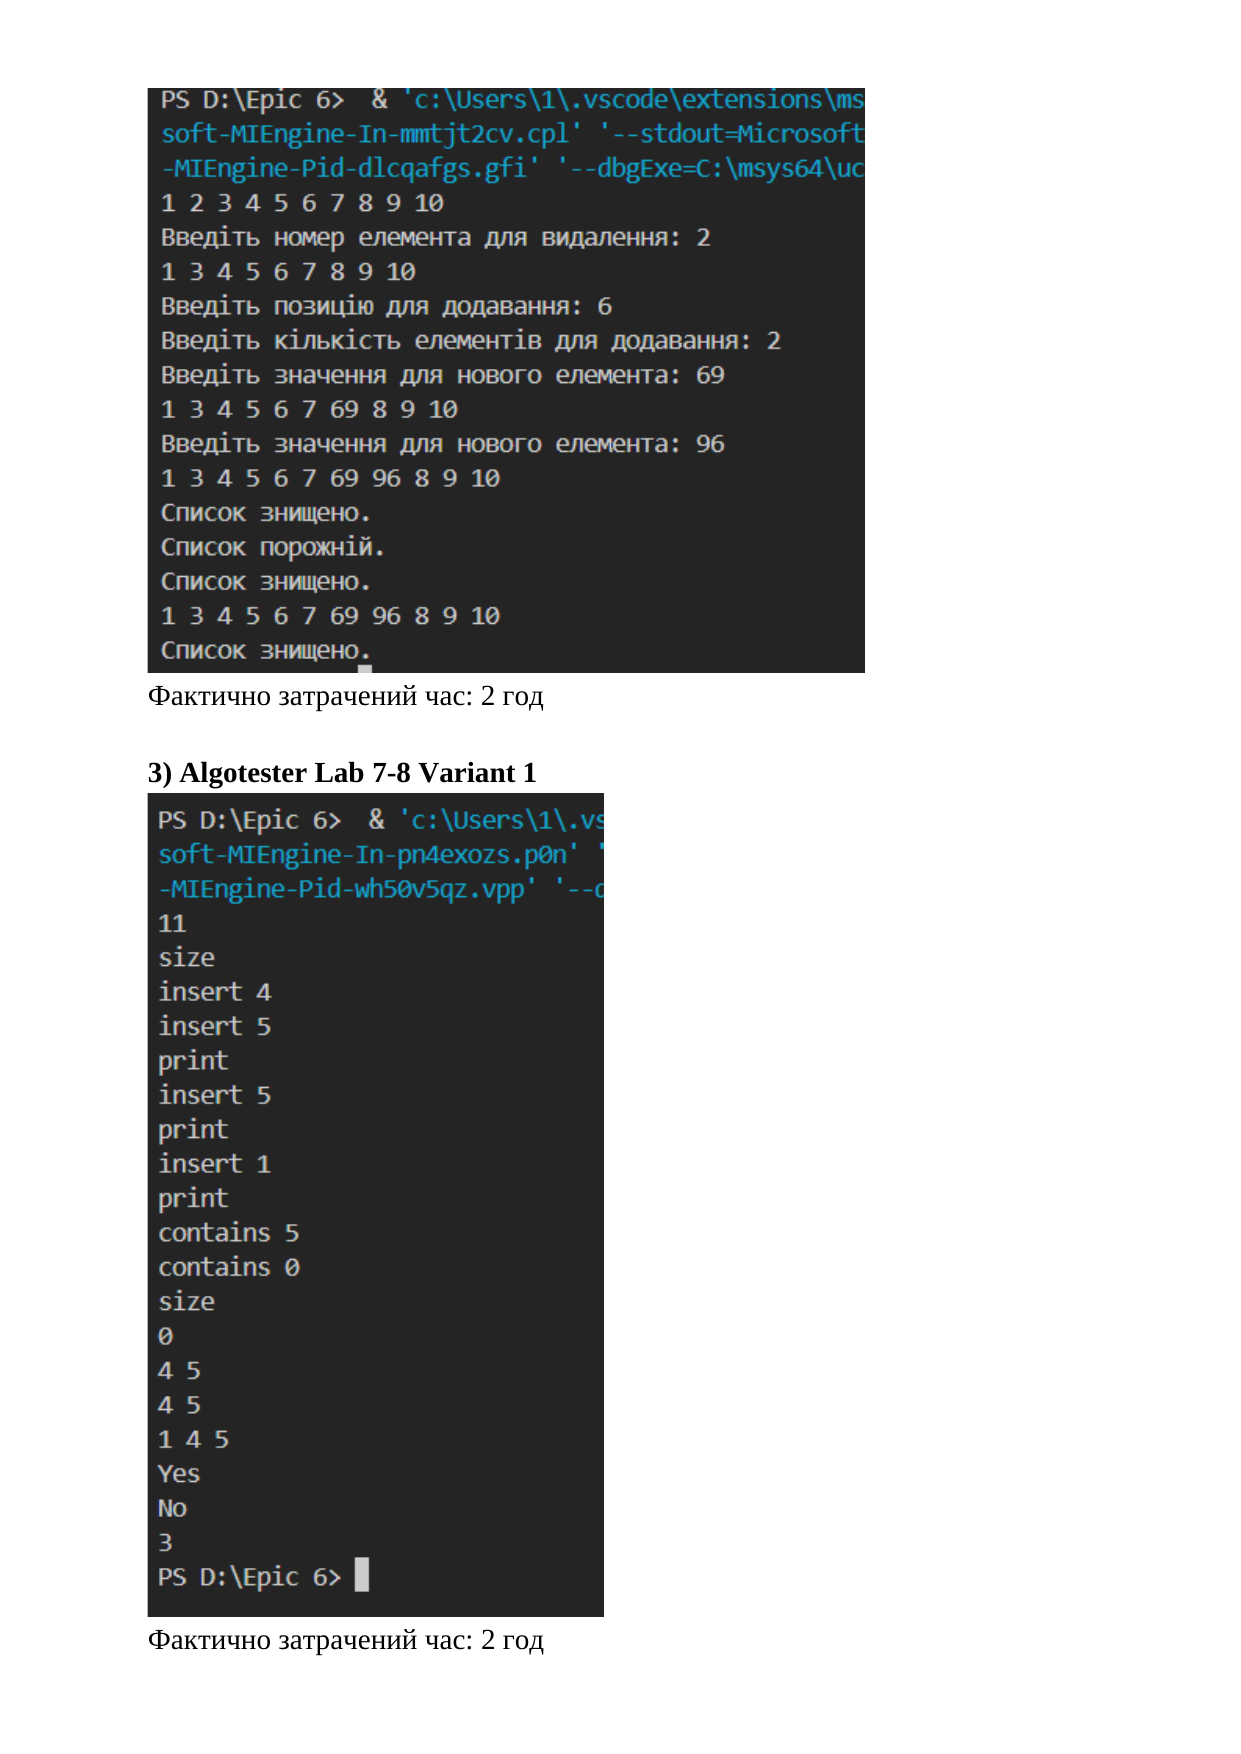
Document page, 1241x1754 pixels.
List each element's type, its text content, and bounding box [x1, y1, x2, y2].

text 3) Algotester Lab 7-8 Variant 1 [148, 755, 1152, 788]
text Фактично затрачений час: 2 год [148, 678, 1152, 711]
picture [147, 793, 604, 1617]
text Фактично затрачений час: 2 год [148, 1622, 1152, 1656]
picture [147, 88, 865, 673]
